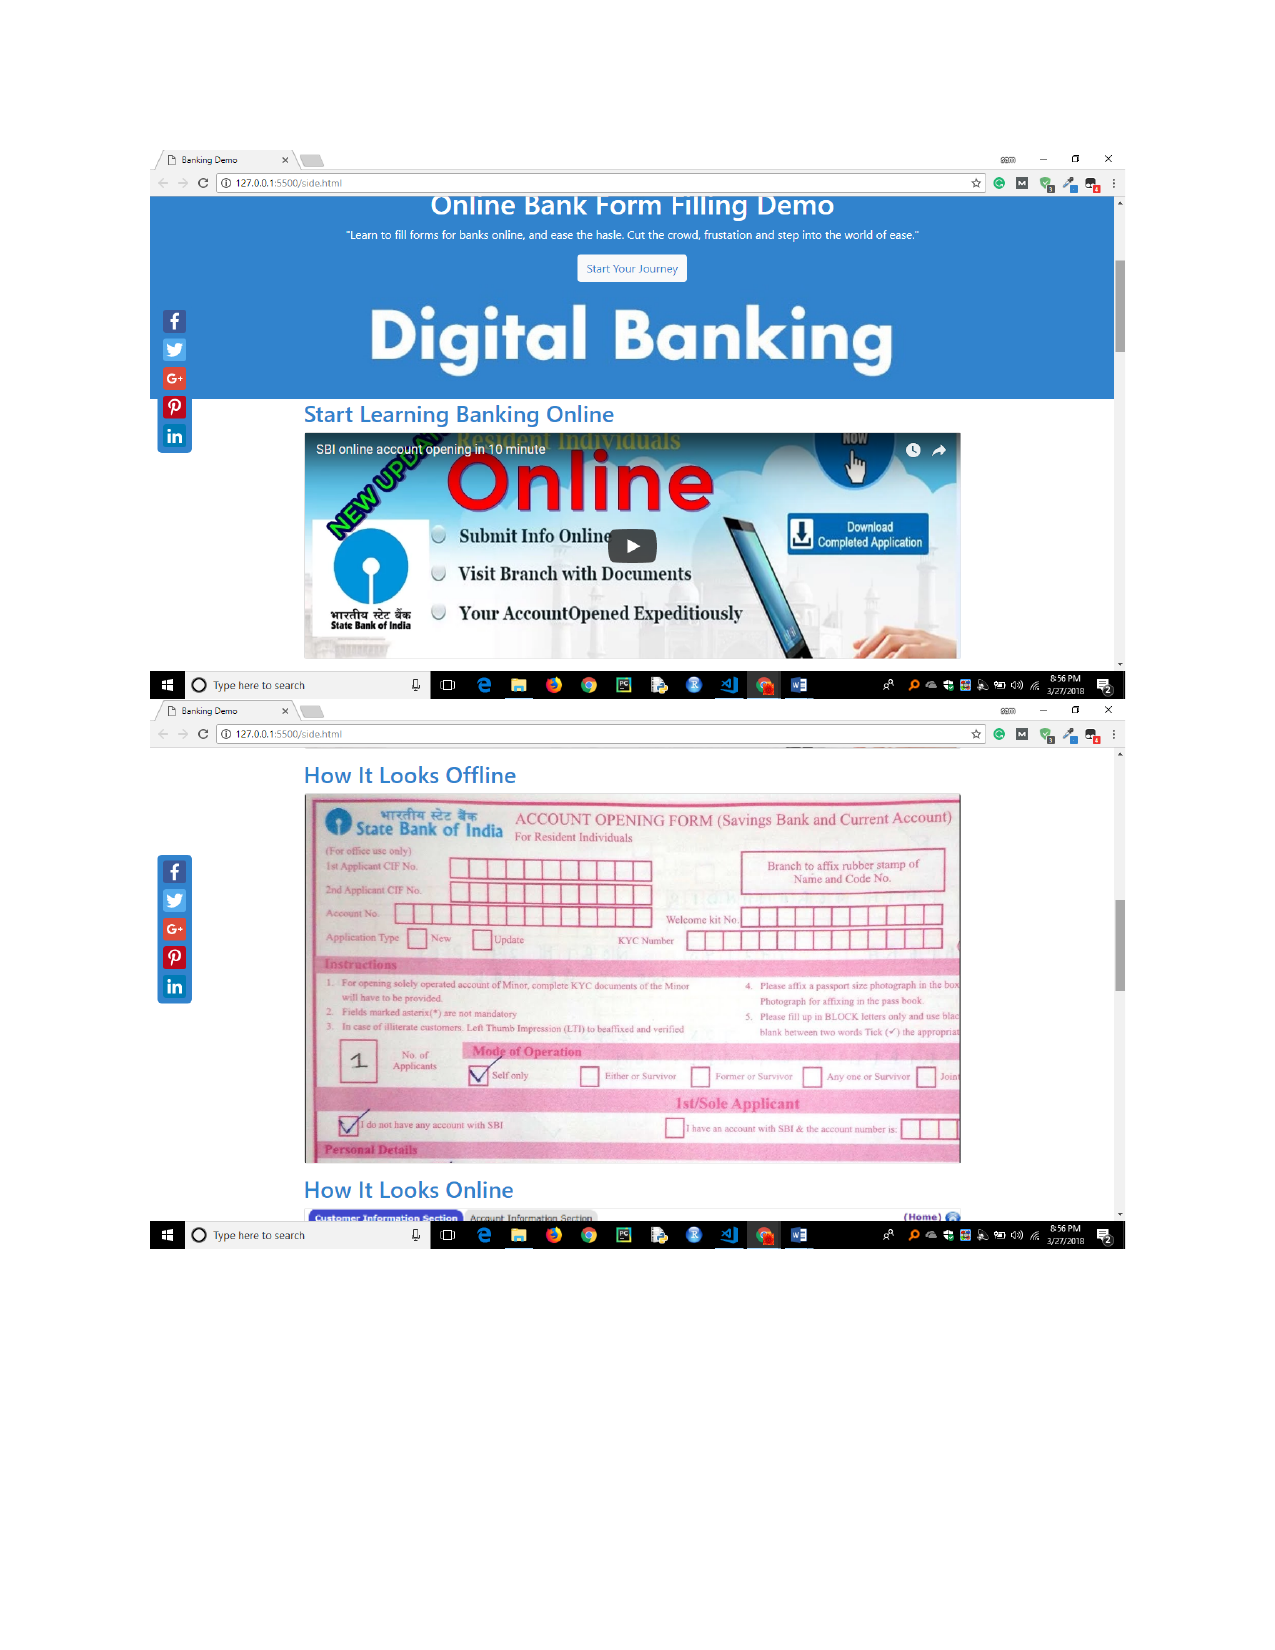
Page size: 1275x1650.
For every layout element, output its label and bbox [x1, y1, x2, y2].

picture [150, 150, 1125, 699]
picture [150, 700, 1125, 1249]
